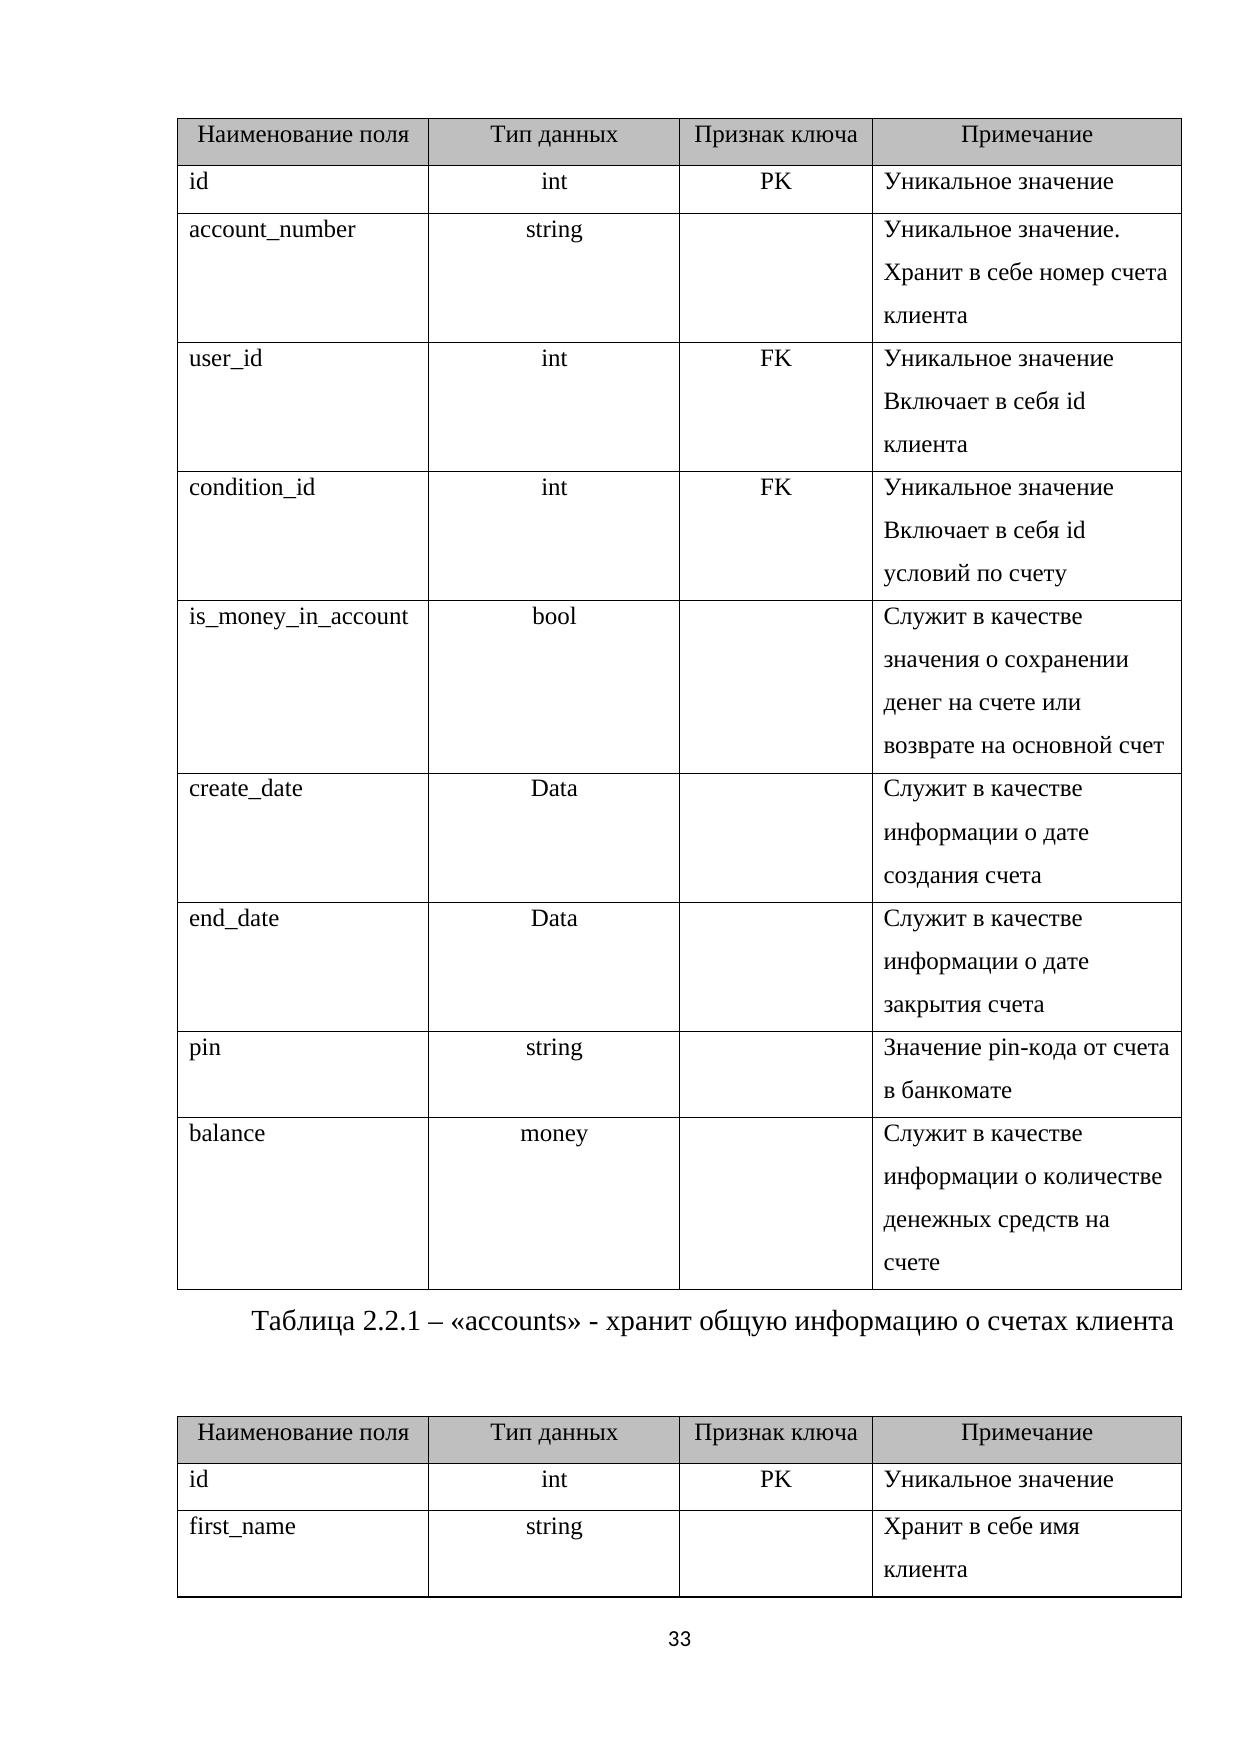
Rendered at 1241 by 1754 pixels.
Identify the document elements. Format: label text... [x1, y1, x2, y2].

table_cell Служит в качестве информации о дате закрытия счета [873, 903, 1181, 1031]
table_cell is_money_in_account [178, 601, 428, 772]
table_cell [680, 1032, 872, 1117]
table_cell Значение pin-кода от счета в банкомате [873, 1032, 1181, 1117]
table_header Тип данных [429, 1417, 679, 1463]
table_header Наименование поля [178, 119, 428, 165]
table_cell string [429, 1032, 679, 1117]
table_cell Уникальное значение. Хранит в себе номер счета клиента [873, 214, 1181, 342]
table_cell pin [178, 1032, 428, 1117]
table_cell id [178, 1464, 428, 1510]
table_cell Служит в качестве значения о сохранении денег на счете или возврате на основной счет [873, 601, 1181, 772]
table_cell Уникальное значение [873, 1464, 1181, 1510]
table_cell int [429, 1464, 679, 1510]
table_cell int [429, 472, 679, 600]
table_cell end_date [178, 903, 428, 1031]
table_cell string [429, 214, 679, 342]
table_cell PK [680, 166, 872, 213]
table_cell user_id [178, 343, 428, 471]
table_header Признак ключа [680, 119, 872, 165]
table_cell Уникальное значение Включает в себя id условий по счету [873, 472, 1181, 600]
table_cell balance [178, 1118, 428, 1289]
table_cell Служит в качестве информации о количестве денежных средств на счете [873, 1118, 1181, 1289]
table_cell create_date [178, 774, 428, 902]
table_cell first_name [178, 1511, 428, 1596]
table_cell [680, 1118, 872, 1289]
table_cell Уникальное значение Включает в себя id клиента [873, 343, 1181, 471]
table_cell bool [429, 601, 679, 772]
text Таблица 2.2.1 – «accounts» - хранит общую информацию о счетах клиента [177, 1303, 1181, 1336]
table_cell [680, 774, 872, 902]
table_cell [680, 903, 872, 1031]
table_cell string [429, 1511, 679, 1596]
table_header Примечание [873, 1417, 1181, 1463]
table_header Наименование поля [178, 1417, 428, 1463]
table_cell [680, 601, 872, 772]
table_header Признак ключа [680, 1417, 872, 1463]
table_cell FK [680, 472, 872, 600]
table_cell Служит в качестве информации о дате создания счета [873, 774, 1181, 902]
table_cell int [429, 166, 679, 213]
table_cell [680, 214, 872, 342]
table_cell FK [680, 343, 872, 471]
table_cell int [429, 343, 679, 471]
table_cell money [429, 1118, 679, 1289]
table_cell Уникальное значение [873, 166, 1181, 213]
table_cell Data [429, 903, 679, 1031]
table_header Тип данных [429, 119, 679, 165]
table_cell [680, 1511, 872, 1596]
table_header Примечание [873, 119, 1181, 165]
table_cell condition_id [178, 472, 428, 600]
table_cell Data [429, 774, 679, 902]
table_cell id [178, 166, 428, 213]
table_cell PK [680, 1464, 872, 1510]
table_cell Хранит в себе имя клиента [873, 1511, 1181, 1596]
table_cell account_number [178, 214, 428, 342]
